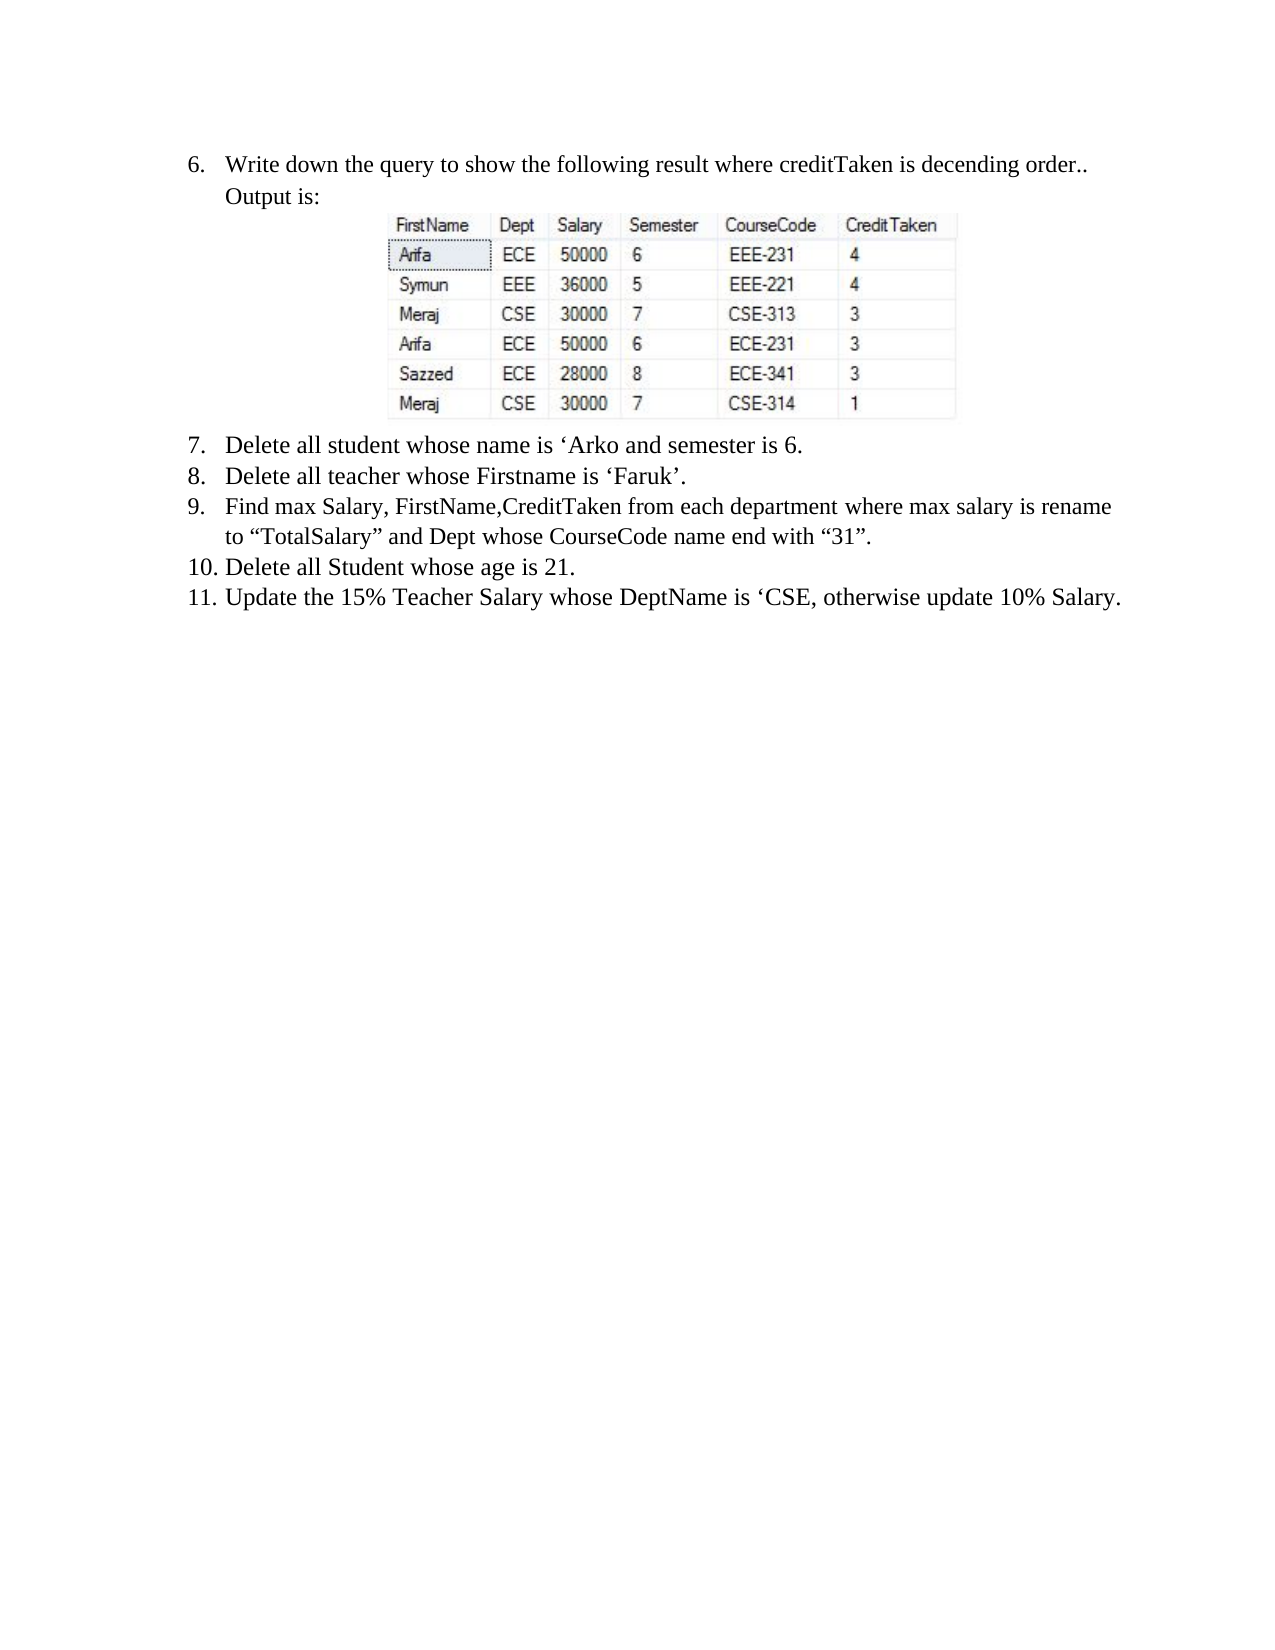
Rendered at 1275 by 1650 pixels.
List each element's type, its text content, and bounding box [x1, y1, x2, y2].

text Output is: [150, 182, 1125, 209]
picture [387, 213, 963, 426]
list Delete all Student whose age is 21. [187, 552, 1125, 581]
list Delete all teacher whose Firstname is ‘Faruk’. [187, 461, 1125, 490]
list Update the 15% Teacher Salary whose DeptName is ‘CSE, otherwise update 10% Salary. [187, 582, 1125, 611]
list Write down the query to show the following result where creditTaken is decending order.. [187, 150, 1125, 178]
list Find max Salary, FirstName,CreditTaken from each department where max salary is rename to “TotalSalary” and Dept whose CourseCode name end with “31”. [187, 492, 1125, 549]
list Delete all student whose name is ‘Arko and semester is 6. [187, 430, 1125, 459]
